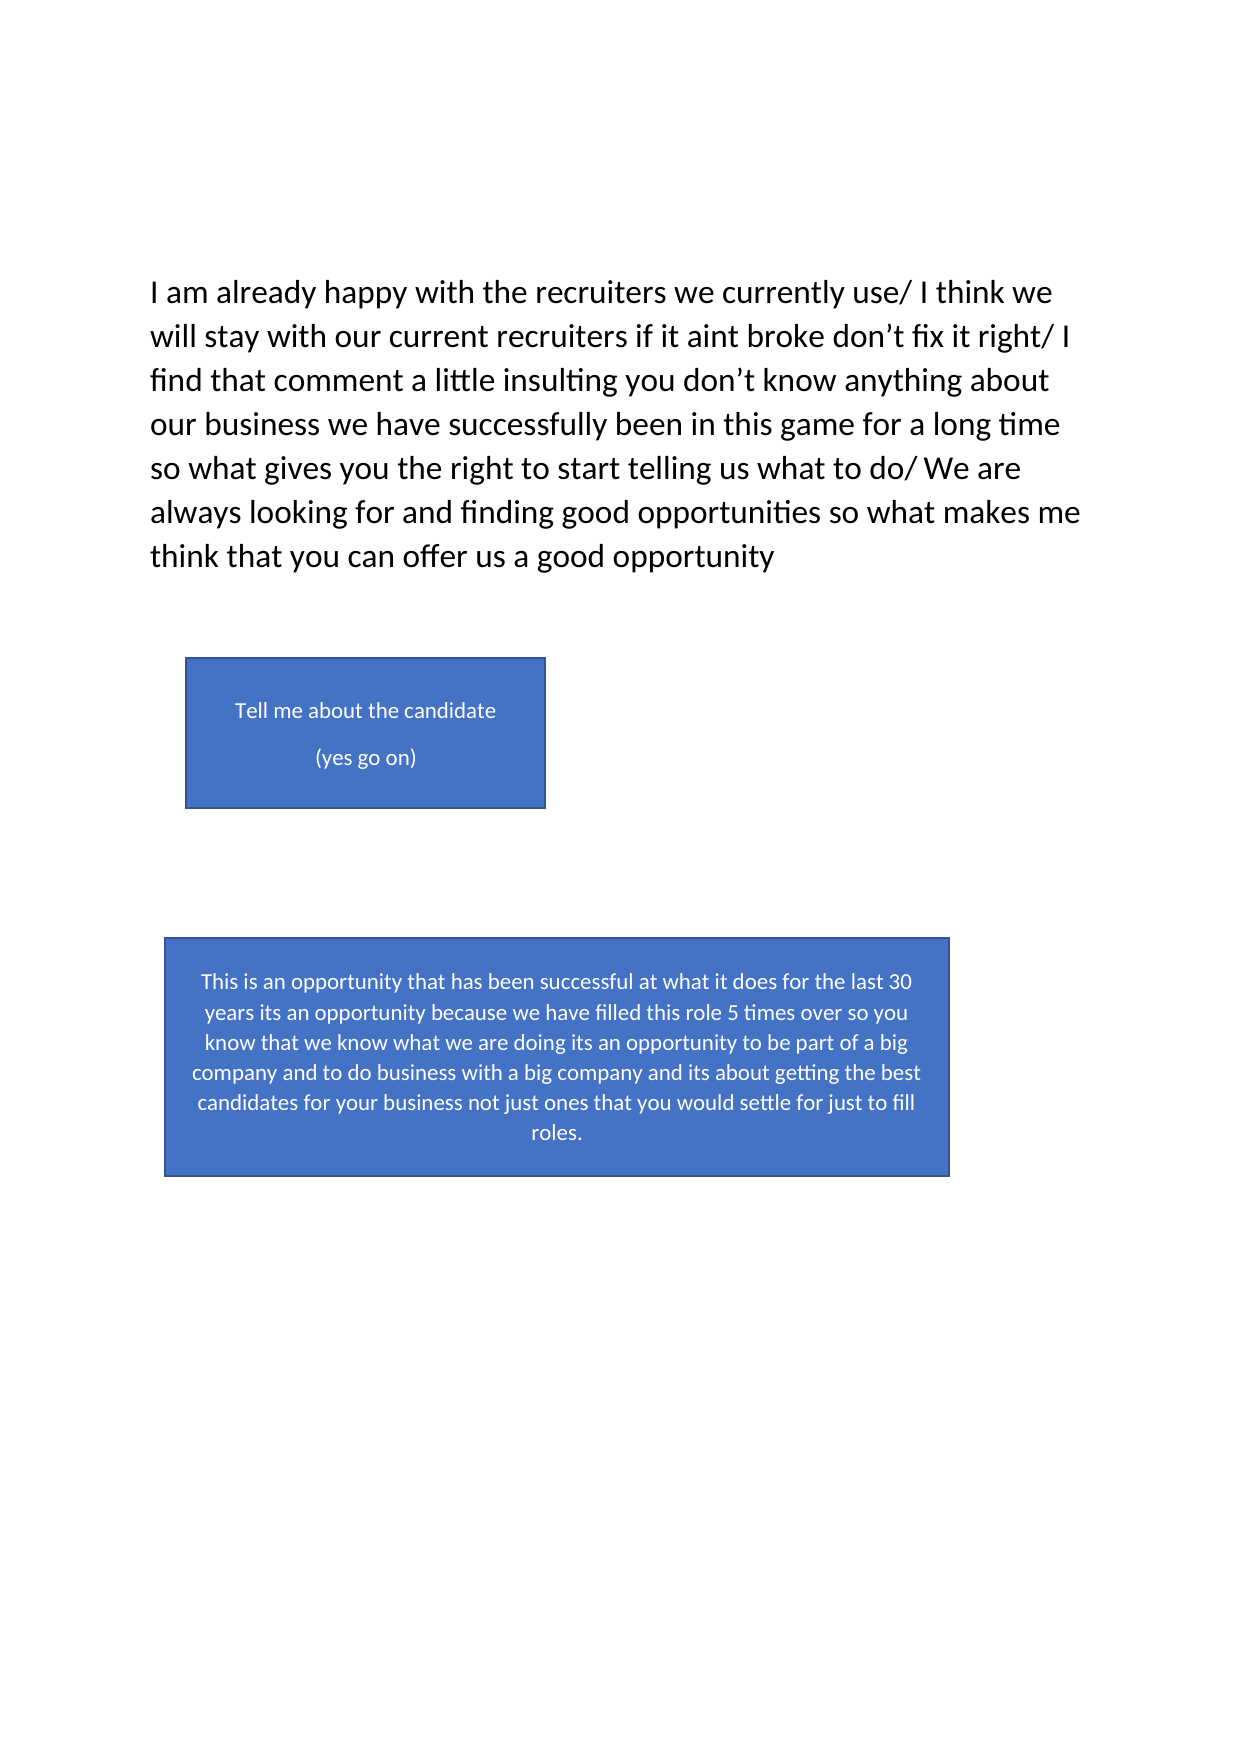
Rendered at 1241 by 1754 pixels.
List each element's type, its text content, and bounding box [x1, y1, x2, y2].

text I am already happy with the recruiters we currently use/ I think we will stay with our current recruiters if it aint broke don’t fix it right/ I find that comment a little insulting you don’t know anything about our business we have successfully been in this game for a long time so what gives you the right to start telling us what to do/ We are always looking for and finding good opportunities so what makes me think that you can offer us a good opportunity [150, 271, 1090, 576]
